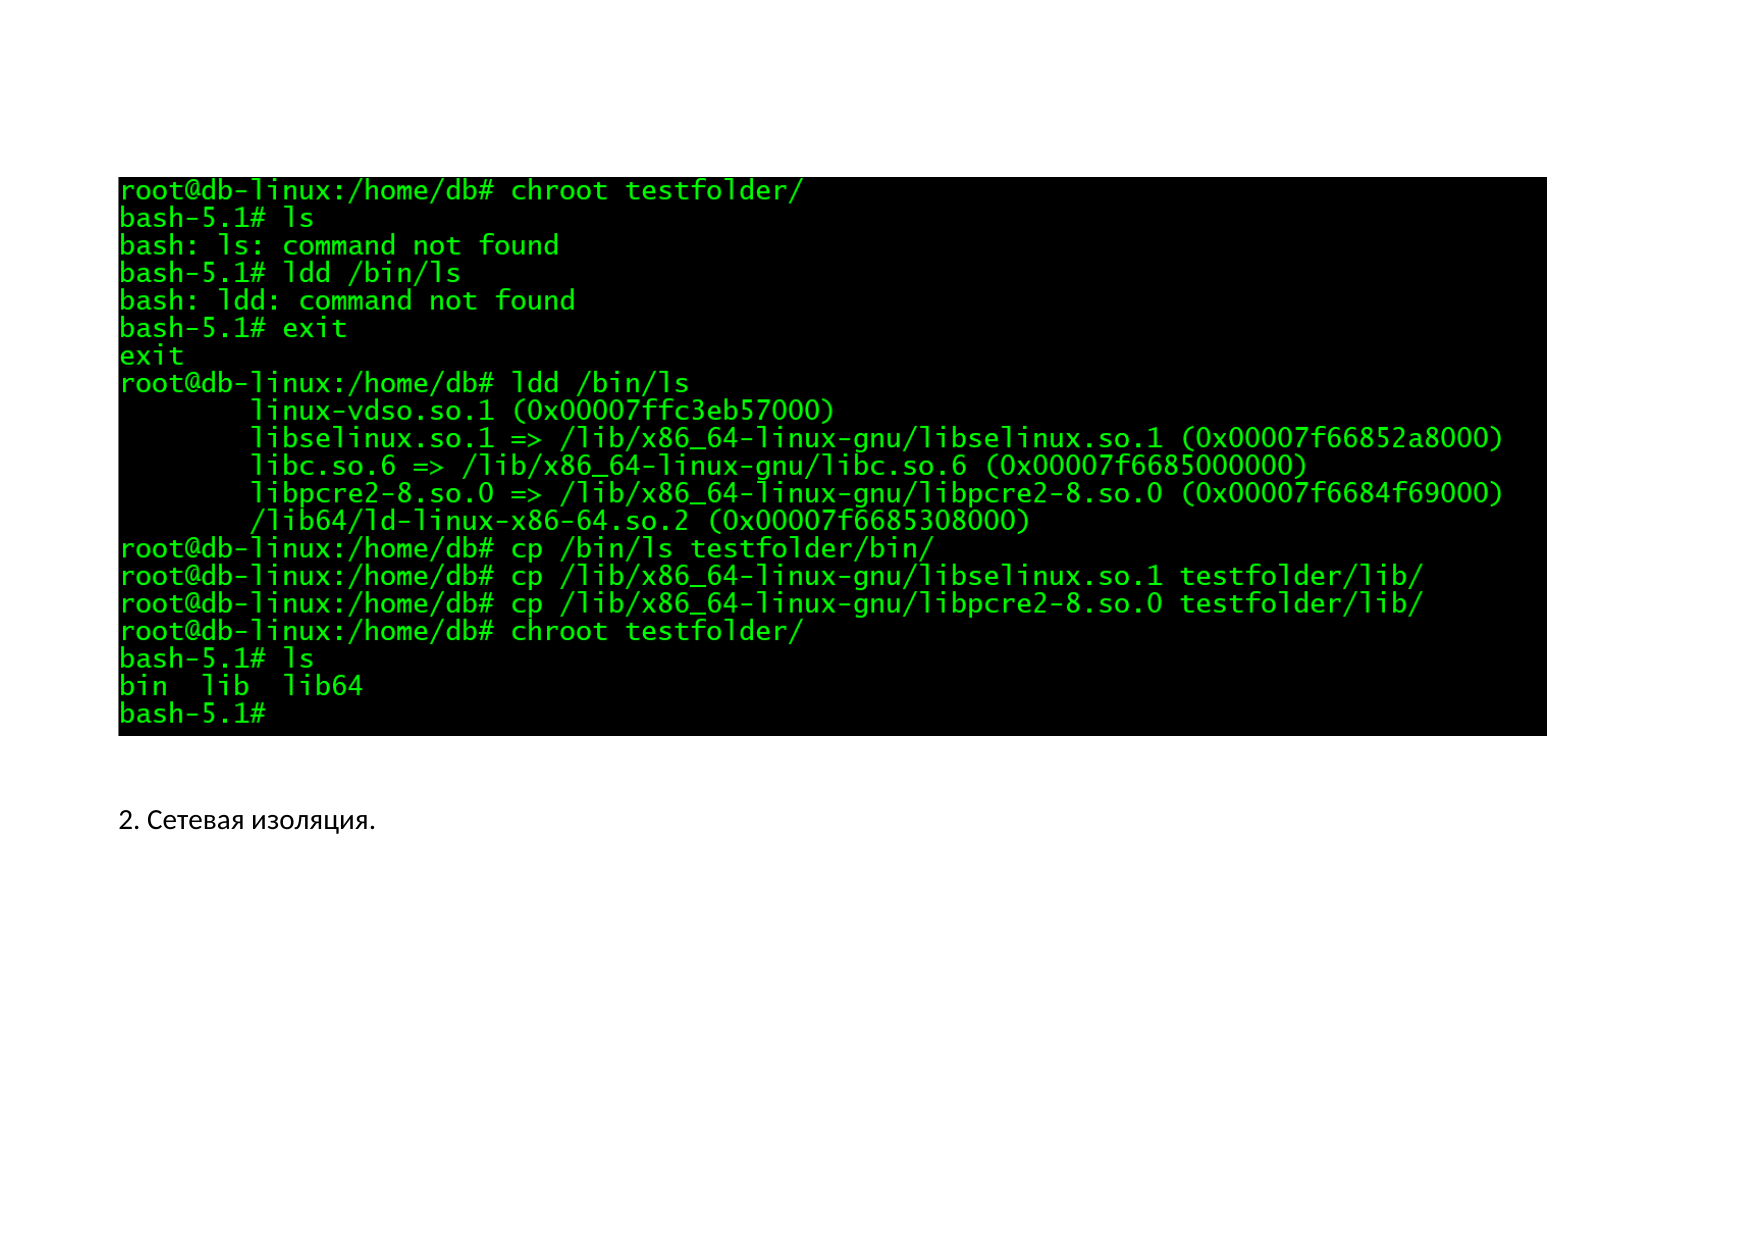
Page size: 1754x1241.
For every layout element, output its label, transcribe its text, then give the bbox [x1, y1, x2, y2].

picture [118, 177, 1547, 736]
text 2. Сетевая изоляция. [118, 801, 1636, 837]
